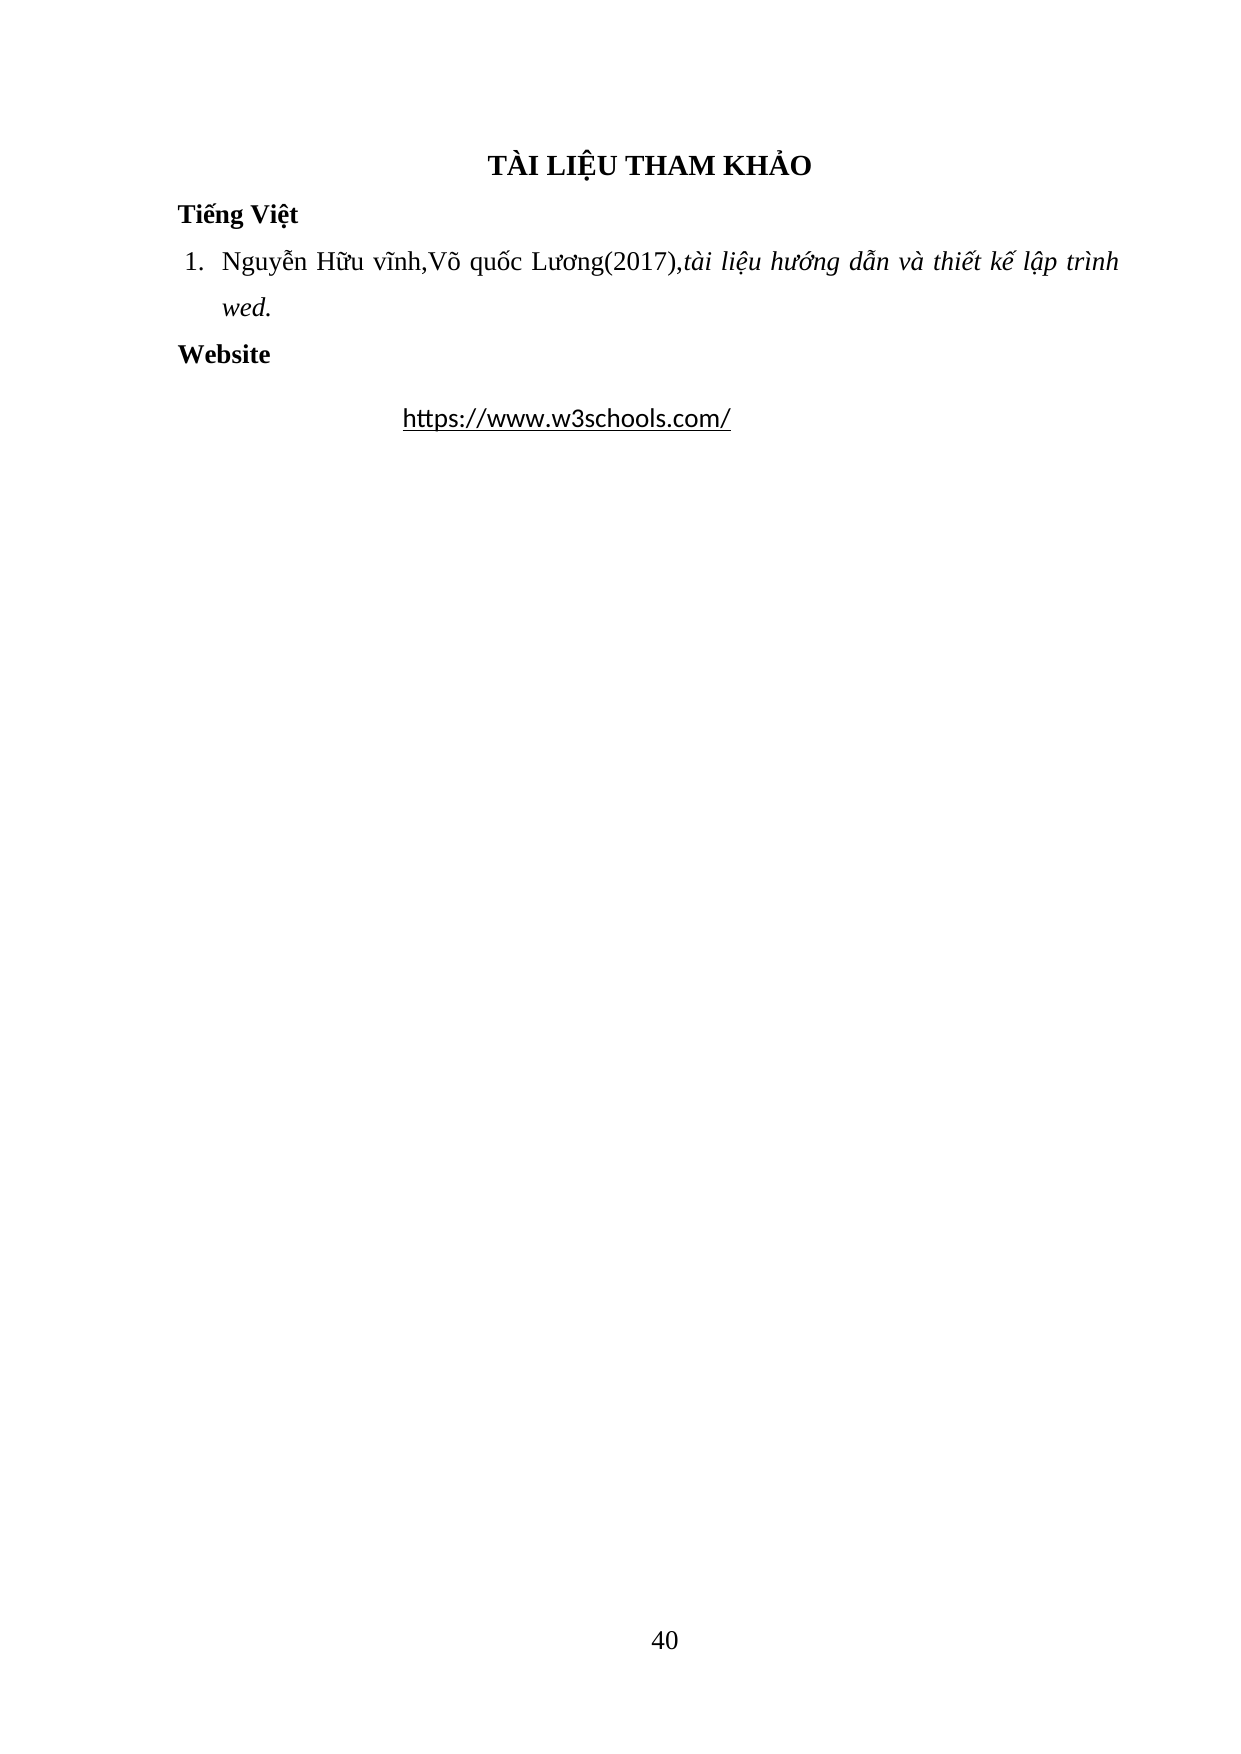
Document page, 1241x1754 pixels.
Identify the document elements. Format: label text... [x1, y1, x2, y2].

list Nguyễn Hữu vĩnh,Võ quốc Lương(2017),tài liệu hướng dẫn và thiết kế lập trình wed. [184, 245, 1122, 322]
text TÀI LIỆU THAM KHẢO [177, 148, 1122, 181]
text https://www.w3schools.com/ [402, 401, 1122, 434]
text Website [177, 338, 1122, 369]
text Tiếng Việt [177, 198, 1122, 229]
